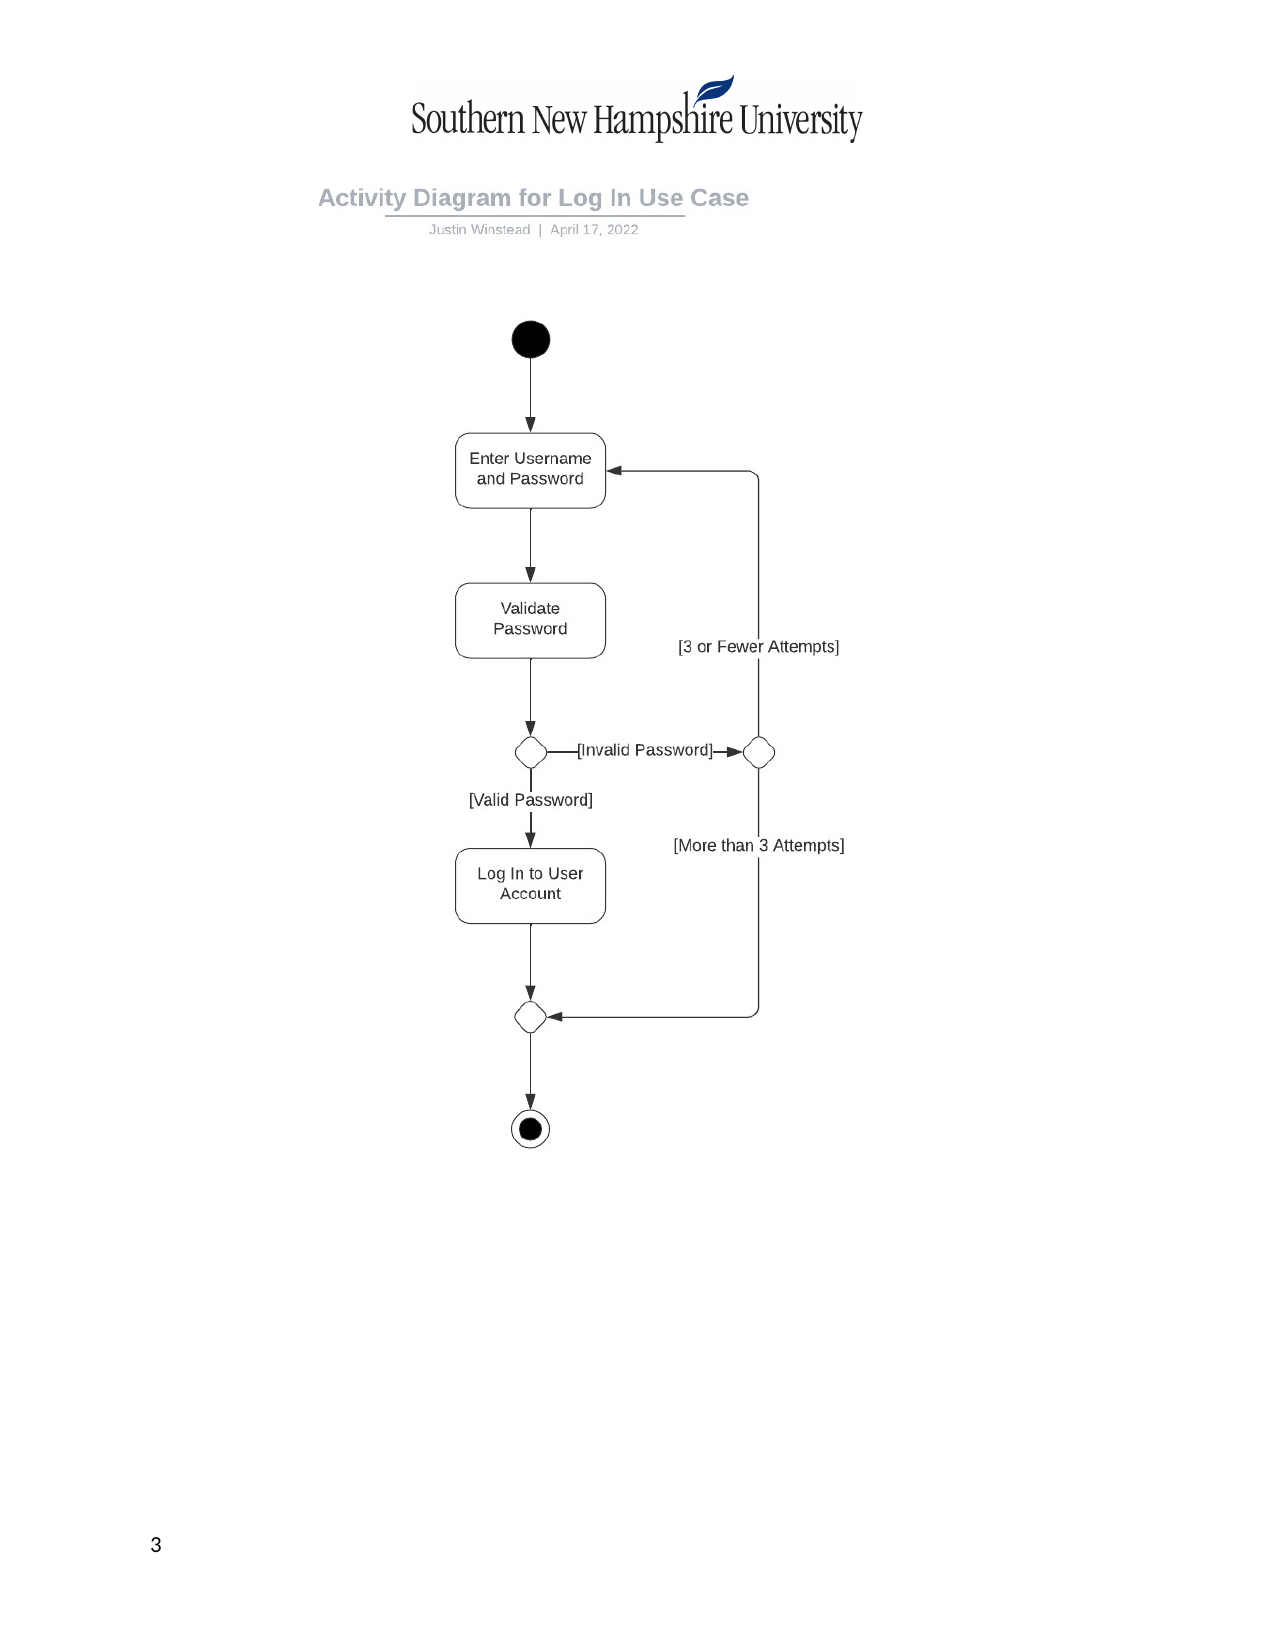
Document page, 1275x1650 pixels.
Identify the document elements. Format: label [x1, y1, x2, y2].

picture [412, 75, 863, 143]
picture [150, 158, 968, 1184]
